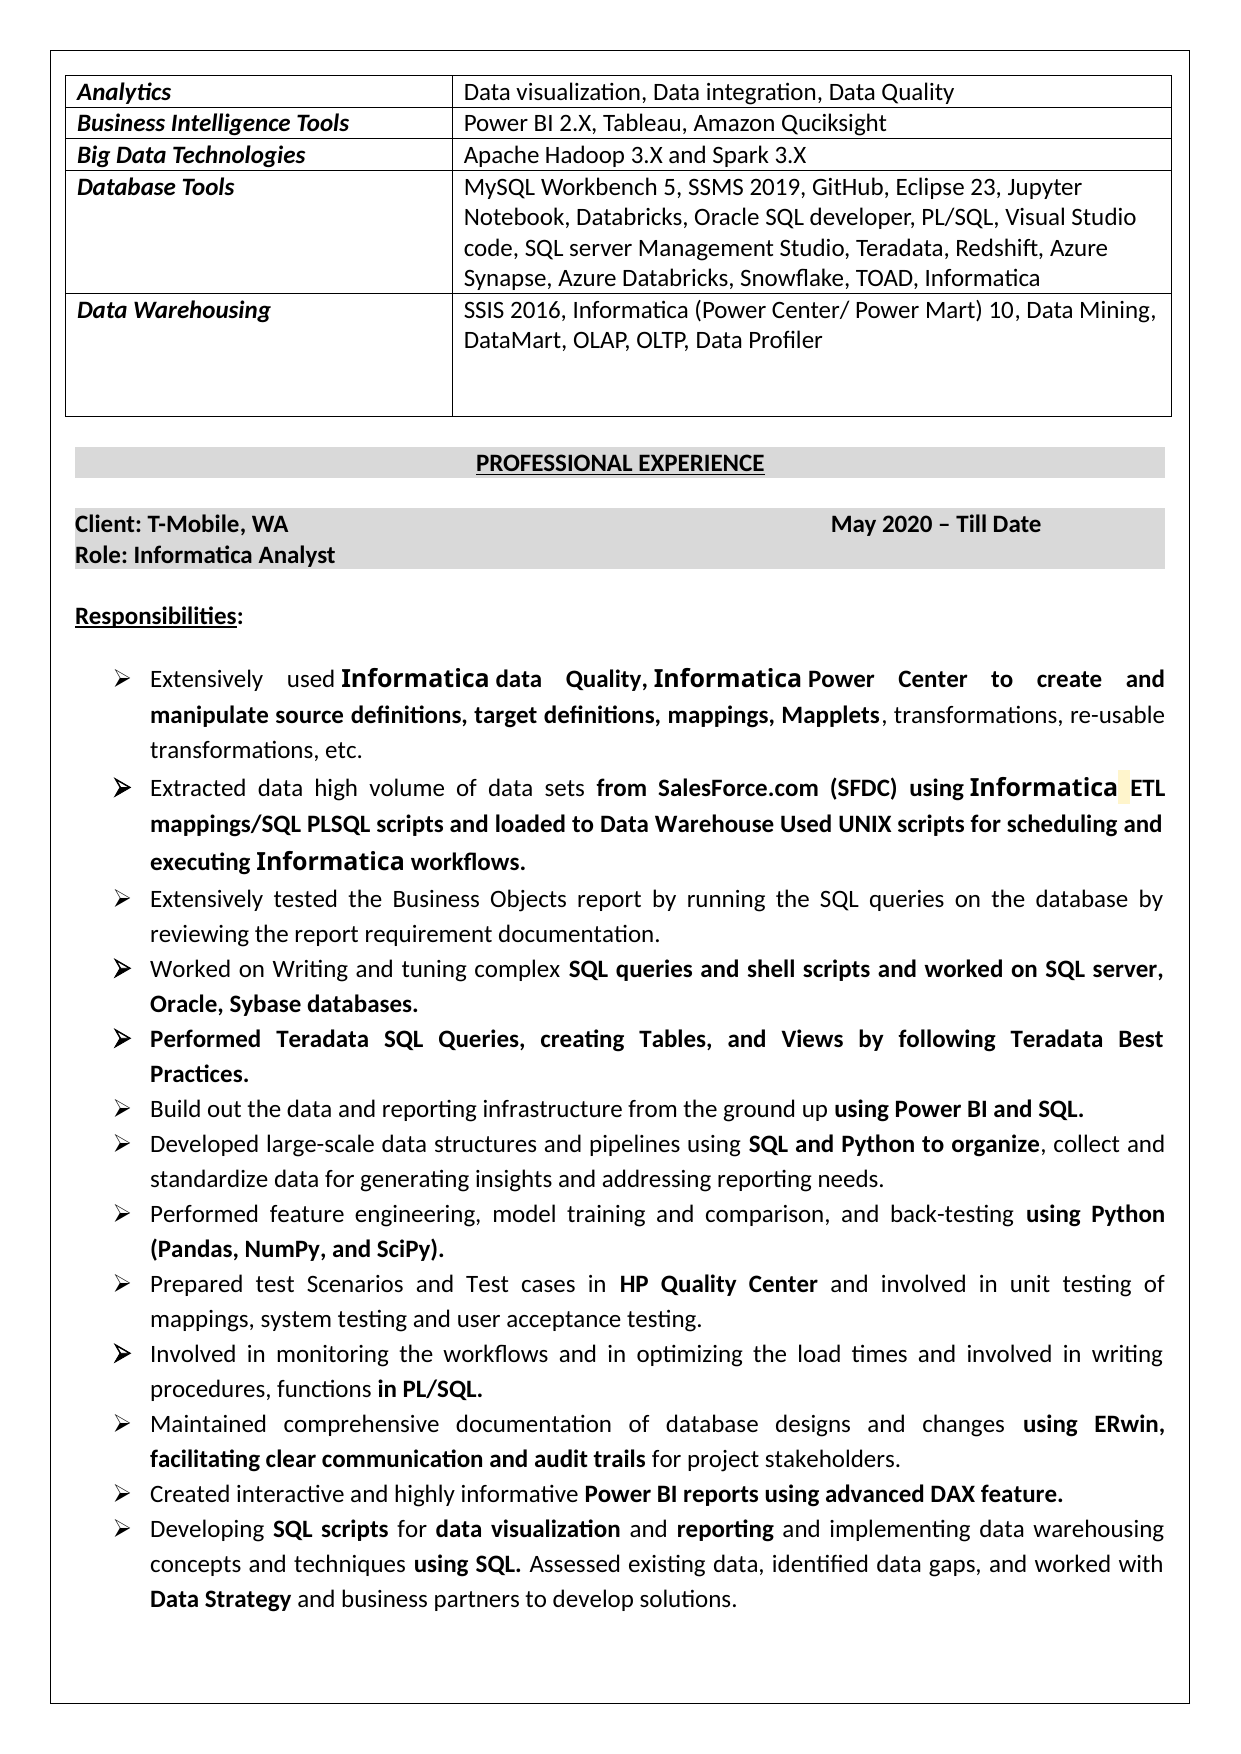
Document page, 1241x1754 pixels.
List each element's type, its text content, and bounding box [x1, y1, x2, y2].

text Client: T-Mobile, WA May 2020 – Till Date [75, 508, 1165, 539]
text Responsibilities: [75, 600, 1165, 631]
list Extensively used Informatica data Quality, Informatica Power Center to create and manipulate source definitions, target definitions, mappings, Mapplets, transformations, re-usable transformations, etc. [112, 661, 1165, 765]
table_cell Analytics [66, 76, 452, 107]
table_cell Data visualization, Data integration, Data Quality [453, 76, 1171, 107]
table_cell Data Warehousing [66, 294, 452, 416]
table_cell Power BI 2.X, Tableau, Amazon Quciksight [453, 108, 1171, 138]
list Worked on Writing and tuning complex SQL queries and shell scripts and worked on SQL server, Oracle, Sybase databases. [112, 953, 1165, 1018]
text PROFESSIONAL EXPERIENCE [75, 447, 1165, 478]
list Developed large-scale data structures and pipelines using SQL and Python to organize, collect and standardize data for generating insights and addressing reporting needs. [112, 1128, 1165, 1193]
table_cell Business Intelligence Tools [66, 108, 452, 138]
table_cell SSIS 2016, Informatica (Power Center/ Power Mart) 10, Data Mining, DataMart, OLAP, OLTP, Data Profiler [453, 294, 1171, 416]
table_cell Big Data Technologies [66, 139, 452, 170]
list Involved in monitoring the workflows and in optimizing the load times and involved in writing procedures, functions in PL/SQL. [112, 1338, 1165, 1403]
list Developing SQL scripts for data visualization and reporting and implementing data warehousing concepts and techniques using SQL. Assessed existing data, identified data gaps, and worked with Data Strategy and business partners to develop solutions. [112, 1513, 1165, 1613]
list Created interactive and highly informative Power BI reports using advanced DAX feature. [112, 1478, 1165, 1508]
list Maintained comprehensive documentation of database designs and changes using ERwin, facilitating clear communication and audit trails for project stakeholders. [112, 1408, 1165, 1473]
table_cell Apache Hadoop 3.X and Spark 3.X [453, 139, 1171, 170]
table_cell MySQL Workbench 5, SSMS 2019, GitHub, Eclipse 23, Jupyter Notebook, Databricks, Oracle SQL developer, PL/SQL, Visual Studio code, SQL server Management Studio, Teradata, Redshift, Azure Synapse, Azure Databricks, Snowflake, TOAD, Informatica [453, 171, 1171, 293]
list Build out the data and reporting infrastructure from the ground up using Power BI and SQL. [112, 1093, 1165, 1123]
list Performed feature engineering, model training and comparison, and back-testing using Python (Pandas, NumPy, and SciPy). [112, 1198, 1165, 1263]
list Extracted data high volume of data sets from SalesForce.com (SFDC) using Informatica ETL mappings/SQL PLSQL scripts and loaded to Data Warehouse Used UNIX scripts for scheduling and executing Informatica workflows. [112, 770, 1165, 878]
list Prepared test Scenarios and Test cases in HP Quality Center and involved in unit testing of mappings, system testing and user acceptance testing. [112, 1268, 1165, 1333]
list Extensively tested the Business Objects report by running the SQL queries on the database by reviewing the report requirement documentation. [112, 883, 1165, 948]
table_cell Database Tools [66, 171, 452, 293]
list Performed Teradata SQL Queries, creating Tables, and Views by following Teradata Best Practices. [112, 1023, 1165, 1088]
text Role: Informatica Analyst [75, 539, 1165, 569]
